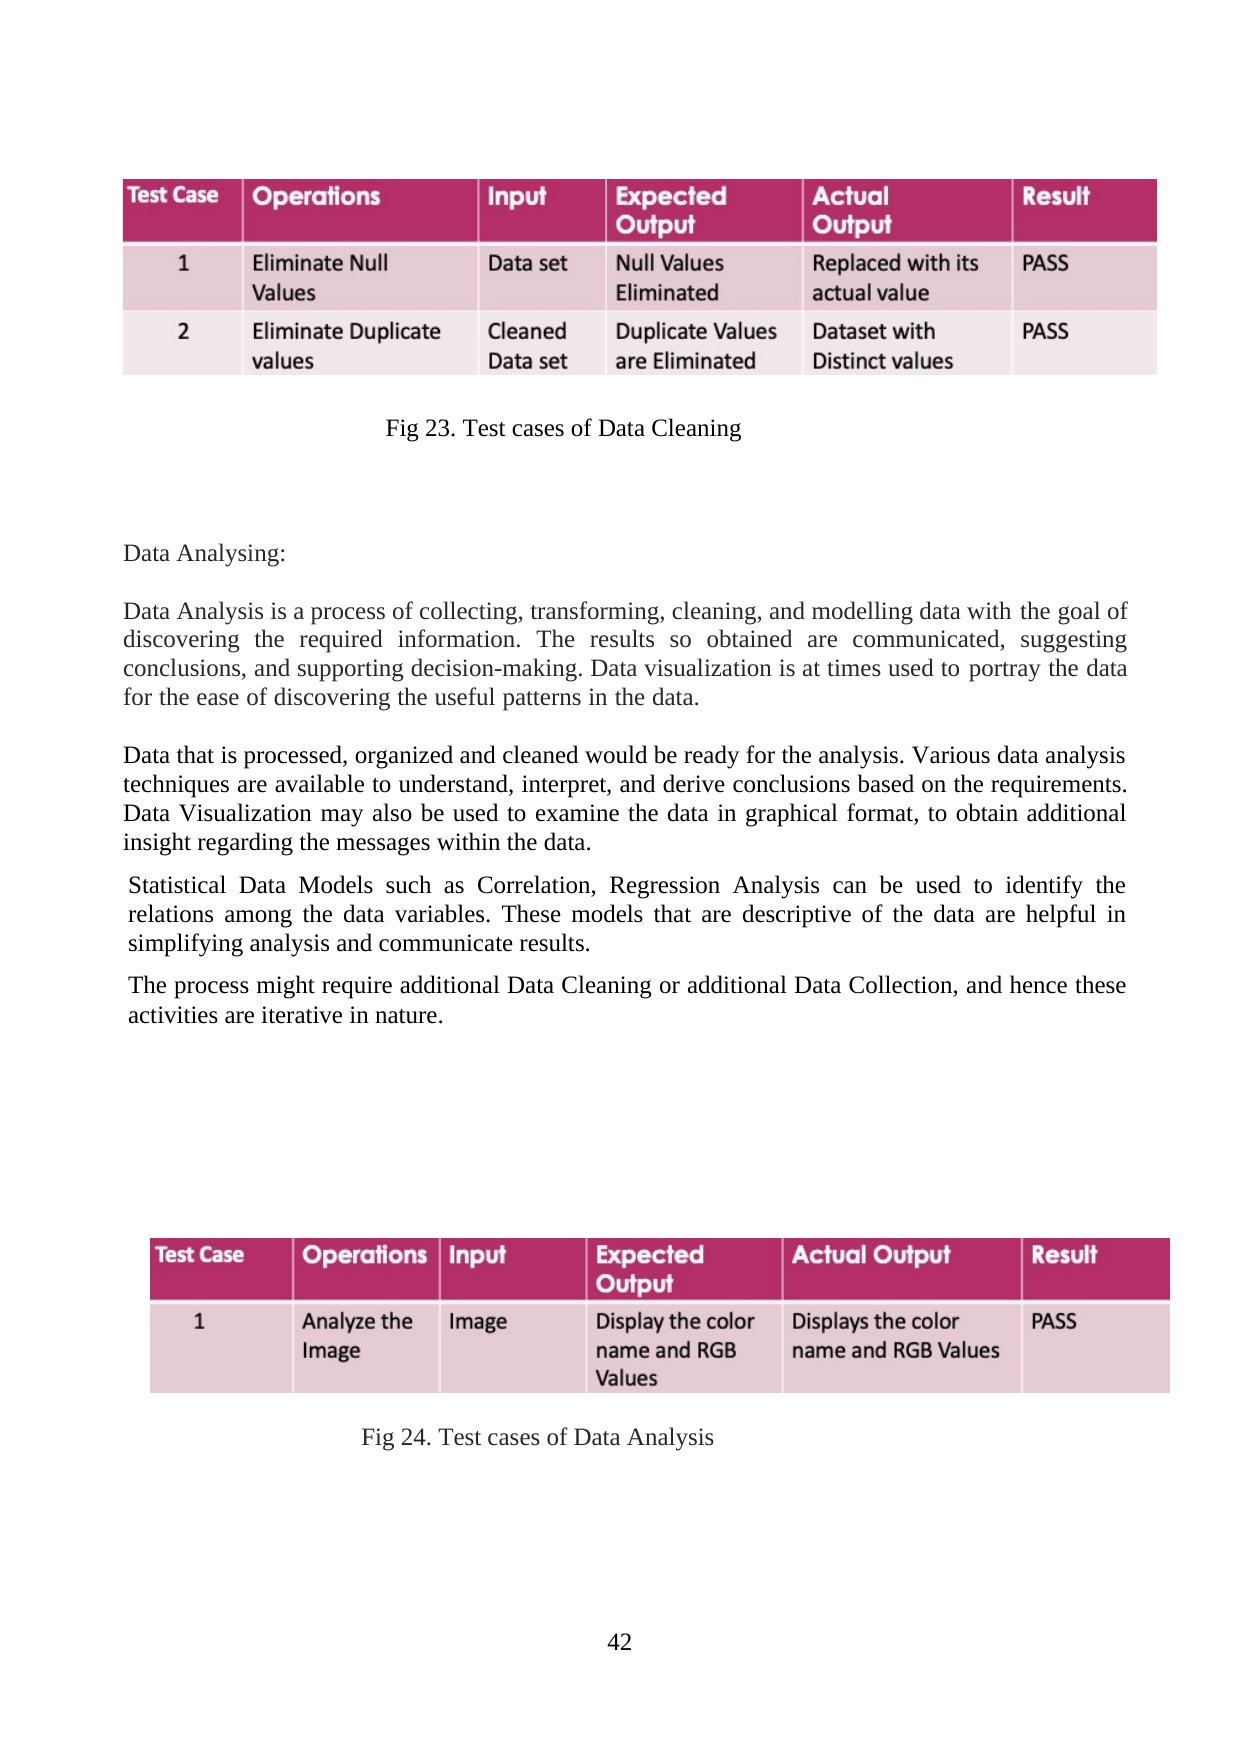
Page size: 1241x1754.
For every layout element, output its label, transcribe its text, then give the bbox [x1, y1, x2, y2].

text Data that is processed, organized and cleaned would be ready for the analysis. Various data analysis techniques are available to understand, interpret, and derive conclusions based on the requirements. Data Visualization may also be used to examine the data in graphical format, to obtain additional insight regarding the messages within the data. [123, 740, 1128, 855]
text Data Analysis is a process of collecting, transforming, cleaning, and modelling data with the goal of discovering the required information. The results so obtained are communicated, suggesting conclusions, and supporting decision-making. Data visualization is at times used to portray the data for the ease of discovering the useful patterns in the data. [123, 596, 1128, 711]
subtitle Fig 23. Test cases of Data Cleaning [385, 413, 1128, 442]
picture [150, 1238, 1170, 1393]
text Data Analysing: [123, 538, 1128, 567]
text The process might require additional Data Cleaning or additional Data Collection, and hence these activities are iterative in nature. [128, 970, 1128, 1029]
text Statistical Data Models such as Correlation, Regression Analysis can be used to identify the relations among the data variables. These models that are descriptive of the data are helpful in simplifying analysis and communicate results. [128, 870, 1128, 957]
picture [122, 179, 1157, 375]
subtitle Fig 24. Test cases of Data Analysis [361, 1422, 1128, 1450]
